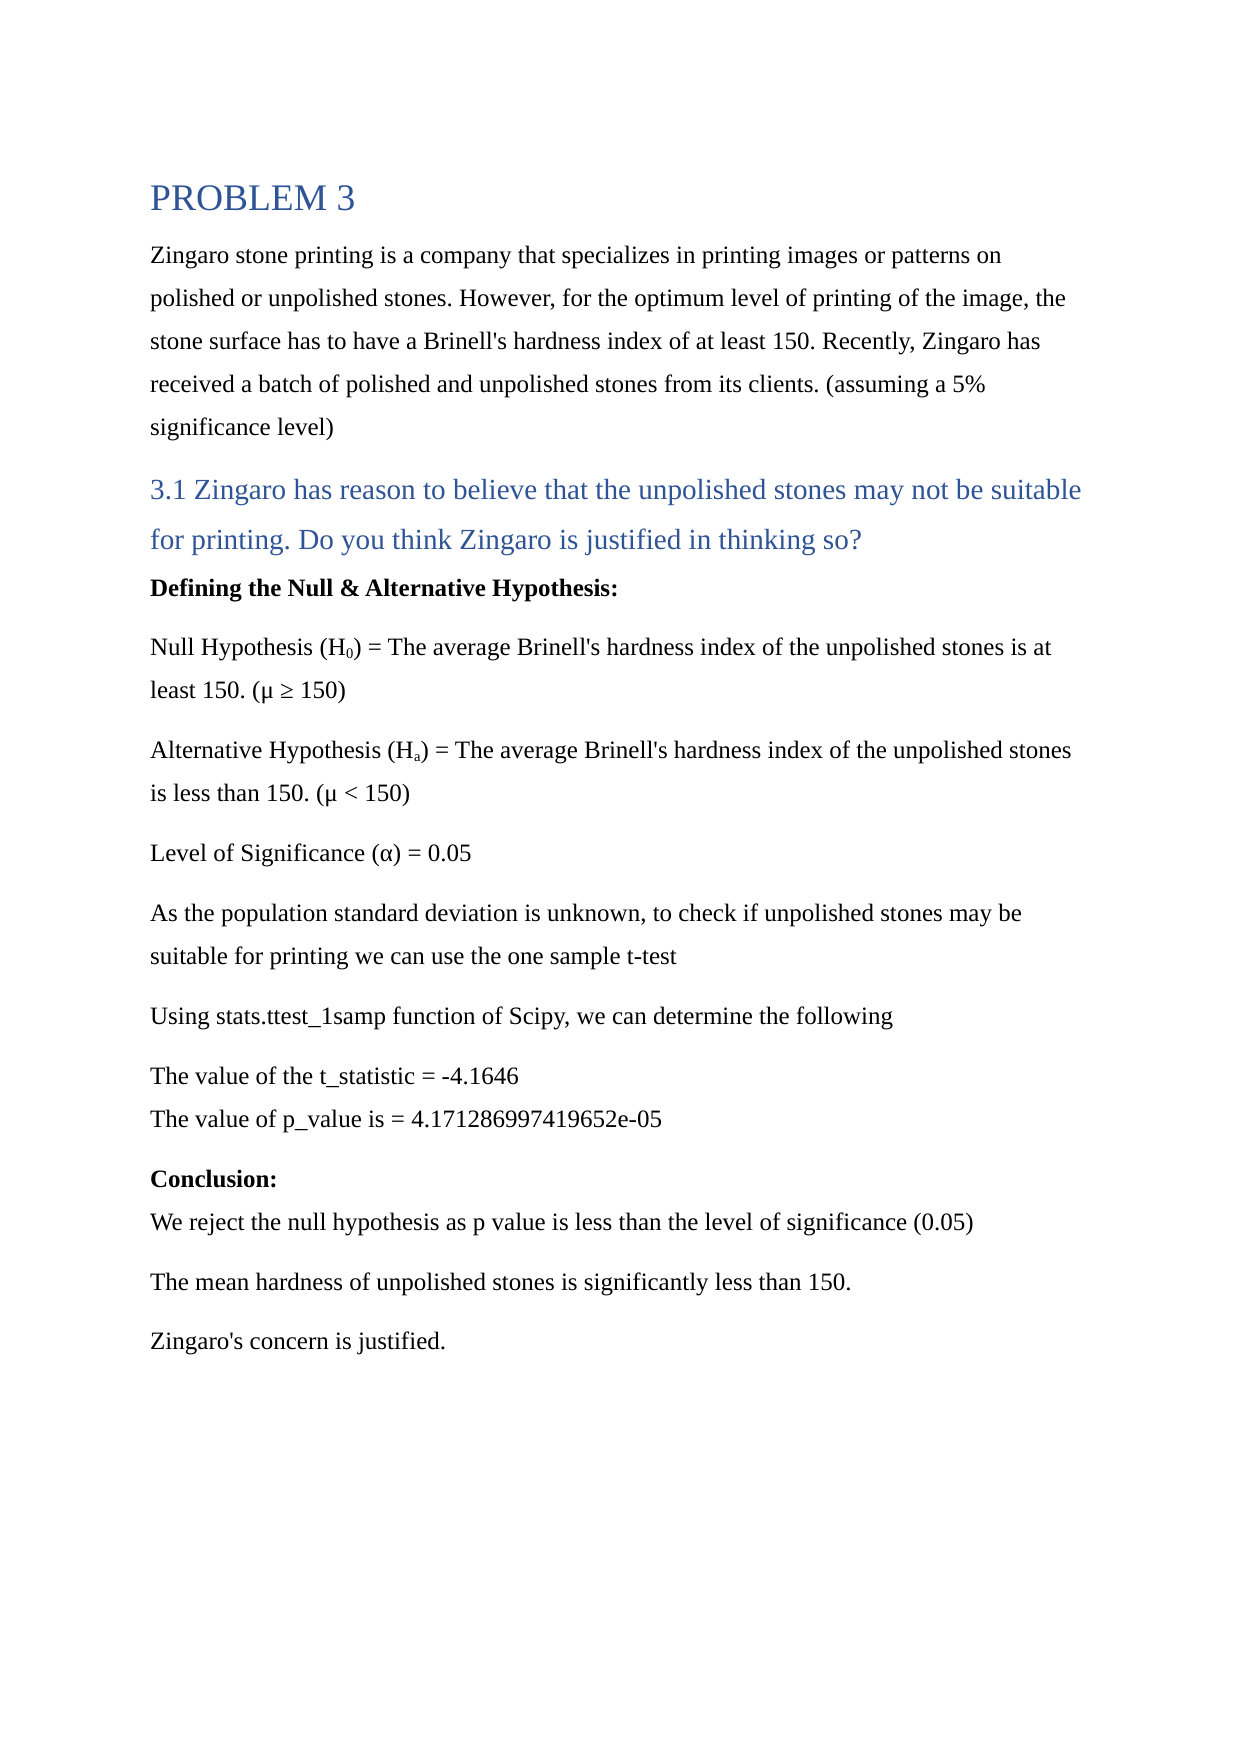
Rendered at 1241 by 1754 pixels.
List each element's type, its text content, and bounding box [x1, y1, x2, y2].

text The mean hardness of unpolished stones is significantly less than 150. [150, 1267, 1090, 1295]
text Using stats.ttest_1samp function of Scipy, we can determine the following [150, 1001, 1090, 1030]
text Zingaro stone printing is a company that specializes in printing images or patterns on polished or unpolished stones. However, for the optimum level of printing of the image, the stone surface has to have a Brinell's hardness index of at least 150. Recently, Zingaro has received a batch of polished and unpolished stones from its clients. (assuming a 5% significance level) [150, 240, 1090, 441]
text Alternative Hypothesis (Ha) = The average Brinell's hardness index of the unpolished stones is less than 150. (μ < 150) [150, 735, 1090, 807]
text Defining the Null & Alternative Hypothesis: [150, 573, 1090, 601]
text Conclusion: We reject the null hypothesis as p value is less than the level of significance (0.05) [150, 1164, 1090, 1236]
text As the population standard deviation is unknown, to check if unpolished stones may be suitable for printing we can use the one sample t-test [150, 898, 1090, 970]
text Level of Significance (α) = 0.05 [150, 838, 1090, 867]
text Null Hypothesis (H0) = The average Brinell's hardness index of the unpolished stones is at least 150. (μ ≥ 150) [150, 632, 1090, 704]
subtitle 3.1 Zingaro has reason to believe that the unpolished stones may not be suitable for printing. Do you think Zingaro is justified in thinking so? [150, 472, 1090, 556]
text The value of the t_statistic = -4.1646 The value of p_value is = 4.171286997419652e-05 [150, 1061, 1090, 1133]
text Zingaro's concern is justified. [150, 1326, 1090, 1355]
subtitle PROBLEM 3 [150, 175, 1090, 218]
